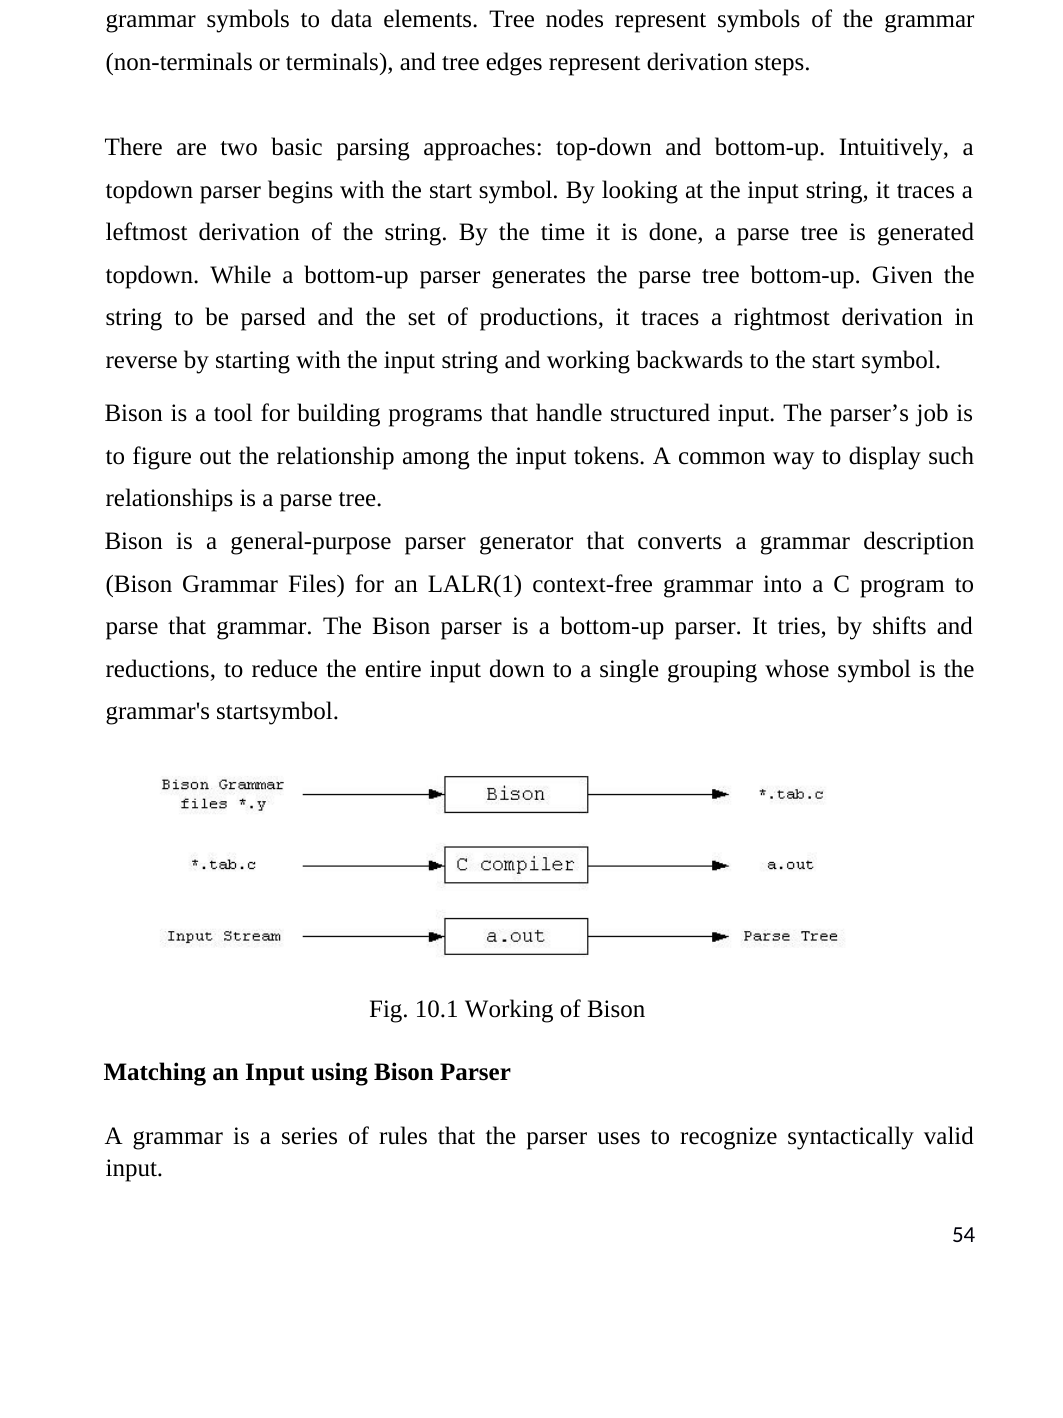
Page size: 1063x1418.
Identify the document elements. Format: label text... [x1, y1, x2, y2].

text There are two basic parsing approaches: top-down and bottom-up. Intuitively, a topdown parser begins with the start symbol. By looking at the input string, it traces a leftmost derivation of the string. By the time it is done, a parse tree is generated topdown. While a bottom-up parser generates the parse tree bottom-up. Given the string to be parsed and the set of productions, it traces a rightmost derivation in reverse by starting with the input string and working backwards to the start symbol. [104, 132, 975, 374]
text A grammar is a series of rules that the parser uses to recognize syntactically valid input. [104, 1121, 975, 1182]
text Fig. 10.1 Working of Bison [0, 994, 975, 1023]
text Bison is a general-purpose parser generator that converts a grammar description (Bison Grammar Files) for an LALR(1) context-free grammar into a C program to parse that grammar. The Bison parser is a bottom-up parser. It tries, by shifts and reductions, to reduce the entire input down to a single grouping whose symbol is the grammar's startsymbol. [104, 526, 975, 725]
text Matching an Input using Bison Parser [103, 1057, 975, 1086]
text Bison is a tool for building programs that handle structured input. The parser’s job is to figure out the relationship among the input tokens. A common way to display such relationships is a parse tree. [104, 398, 975, 512]
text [104, 4, 975, 76]
picture [141, 738, 855, 992]
